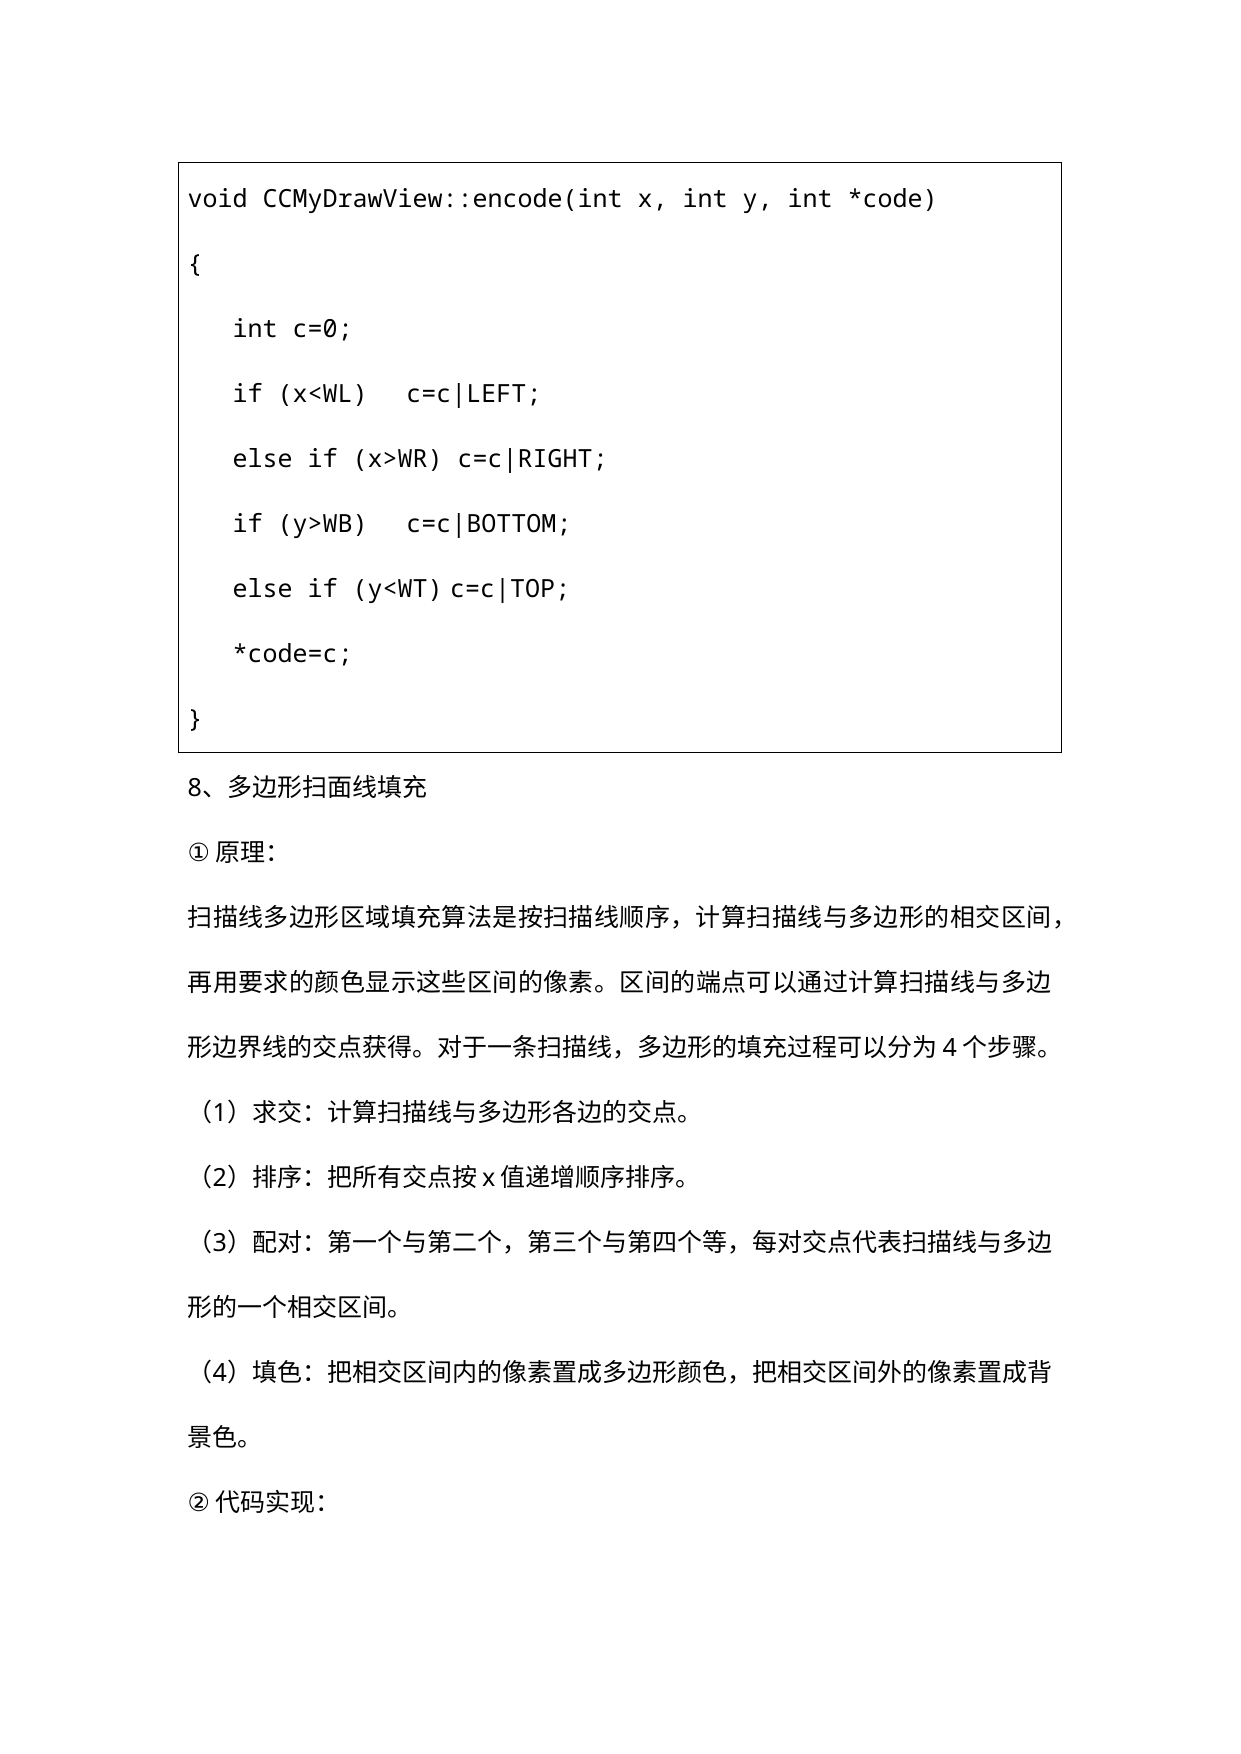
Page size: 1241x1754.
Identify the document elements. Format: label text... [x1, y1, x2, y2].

text （4）填色：把相交区间内的像素置成多边形颜色，把相交区间外的像素置成背景色。 [187, 1338, 1053, 1468]
text else if (y<WT) c=c|TOP; [187, 555, 1053, 620]
text 扫描线多边形区域填充算法是按扫描线顺序，计算扫描线与多边形的相交区间，再用要求的颜色显示这些区间的像素。区间的端点可以通过计算扫描线与多边形边界线的交点获得。对于一条扫描线，多边形的填充过程可以分为4个步骤。 [187, 883, 1053, 1078]
text （1）求交：计算扫描线与多边形各边的交点。 [187, 1078, 1053, 1143]
text if (x<WL) c=c|LEFT; [187, 360, 1053, 425]
text ①原理： [187, 818, 1053, 883]
text } [179, 682, 1061, 752]
text if (y>WB) c=c|BOTTOM; [187, 490, 1053, 555]
text { [187, 230, 1053, 295]
text 8、多边形扫面线填充 [187, 753, 1053, 818]
text *code=c; [187, 620, 1053, 682]
text （3）配对：第一个与第二个，第三个与第四个等，每对交点代表扫描线与多边形的一个相交区间。 [187, 1208, 1053, 1338]
text （2）排序：把所有交点按x值递增顺序排序。 [187, 1143, 1053, 1208]
text else if (x>WR) c=c|RIGHT; [187, 425, 1053, 490]
text ②代码实现： [187, 1468, 1053, 1533]
text int c=0; [187, 295, 1053, 360]
text void CCMyDrawView::encode(int x, int y, int *code) [179, 163, 1061, 230]
